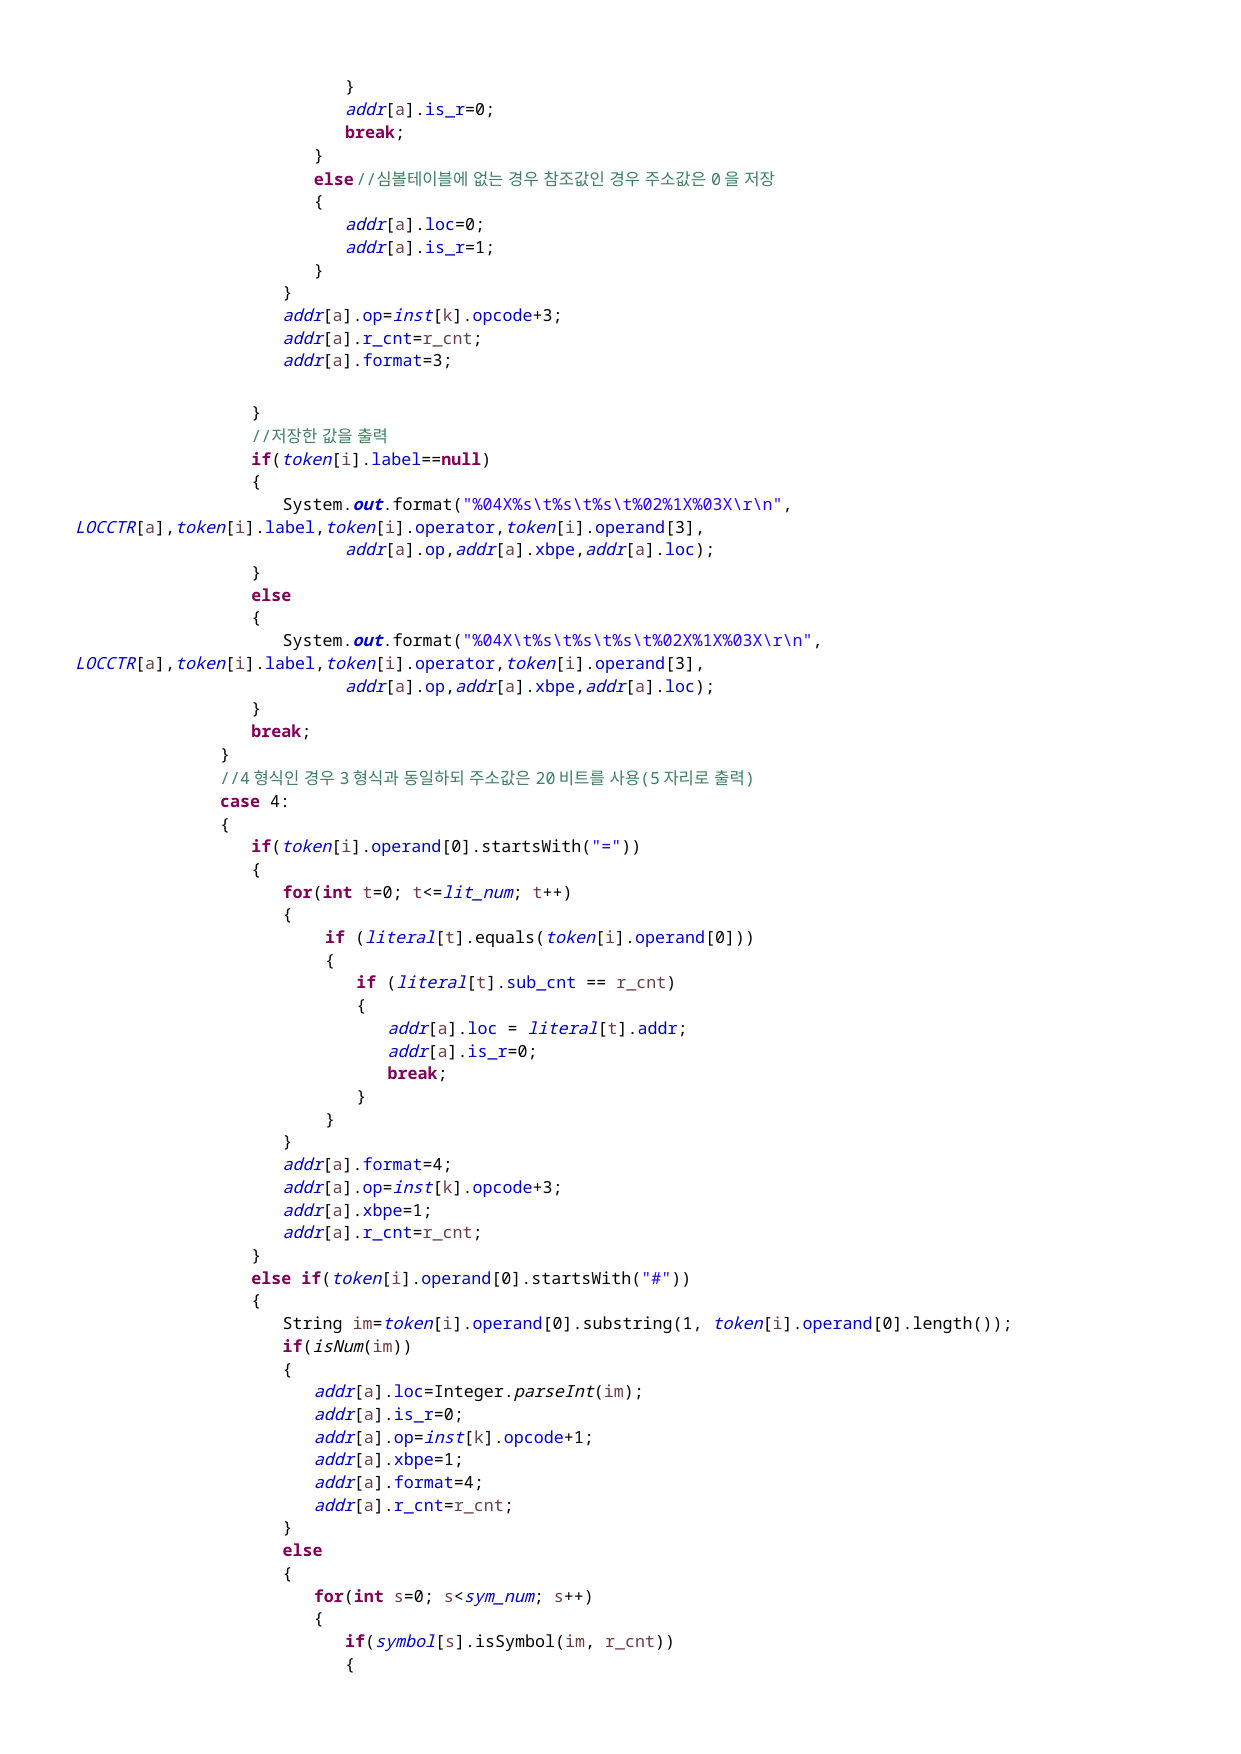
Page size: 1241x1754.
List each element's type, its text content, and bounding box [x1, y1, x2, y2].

text if (literal[t].sub_cnt == r_cnt) [75, 971, 1165, 994]
text //저장한 값을 출력 [75, 423, 1165, 447]
text System.out.format("%04X%s\t%s\t%s\t%02%1X%03X\r\n", LOCCTR[a],token[i].label,token[i].operator,token[i].operand[3], [75, 493, 1165, 538]
text { [75, 1357, 1165, 1380]
text { [75, 812, 1165, 835]
text else [75, 1539, 1165, 1561]
text if(isNum(im)) [75, 1334, 1165, 1357]
text { [75, 948, 1165, 971]
text } [75, 258, 1165, 281]
text addr[a].format=4; [75, 1153, 1165, 1175]
text case 4: [75, 789, 1165, 812]
text for(int s=0; s<sym_num; s++) [75, 1584, 1165, 1607]
text { [75, 1289, 1165, 1312]
text //4형식인 경우 3형식과 동일하되 주소값은 20비트를 사용(5자리로 출력) [75, 765, 1165, 789]
text else if(token[i].operand[0].startsWith("#")) [75, 1266, 1165, 1289]
text addr[a].is_r=0; [75, 98, 1165, 120]
text { [75, 190, 1165, 213]
text { [75, 1652, 1165, 1675]
text break; [75, 1062, 1165, 1084]
text addr[a].loc = literal[t].addr; [75, 1016, 1165, 1039]
text } [75, 75, 1165, 98]
text { [75, 994, 1165, 1016]
text } [75, 400, 1165, 423]
text System.out.format("%04X\t%s\t%s\t%s\t%02X%1X%03X\r\n", LOCCTR[a],token[i].label,token[i].operator,token[i].operand[3], [75, 629, 1165, 674]
text } [75, 697, 1165, 720]
text addr[a].is_r=0; [75, 1039, 1165, 1062]
text addr[a].r_cnt=r_cnt; [75, 1221, 1165, 1243]
text } [75, 281, 1165, 304]
text { [75, 470, 1165, 493]
text } [75, 1107, 1165, 1130]
text addr[a].loc=Integer.parseInt(im); [75, 1380, 1165, 1402]
text } [75, 1084, 1165, 1107]
text { [75, 857, 1165, 880]
text for(int t=0; t<=lit_num; t++) [75, 880, 1165, 903]
text break; [75, 720, 1165, 742]
text { [75, 903, 1165, 926]
text addr[a].op=inst[k].opcode+3; [75, 304, 1165, 326]
text else //심볼테이블에 없는 경우 참조값인 경우 주소값은 0을 저장 [75, 166, 1165, 190]
text if(token[i].operand[0].startsWith("=")) [75, 835, 1165, 857]
text addr[a].op=inst[k].opcode+3; [75, 1175, 1165, 1198]
text } [75, 1243, 1165, 1266]
text addr[a].is_r=1; [75, 236, 1165, 258]
text } [75, 1130, 1165, 1153]
text if(symbol[s].isSymbol(im, r_cnt)) [75, 1629, 1165, 1652]
text addr[a].op,addr[a].xbpe,addr[a].loc); [75, 538, 1165, 561]
text addr[a].r_cnt=r_cnt; [75, 326, 1165, 349]
text } [75, 143, 1165, 166]
text addr[a].op,addr[a].xbpe,addr[a].loc); [75, 674, 1165, 697]
text addr[a].is_r=0; [75, 1402, 1165, 1425]
text if(token[i].label==null) [75, 447, 1165, 470]
text break; [75, 120, 1165, 143]
text addr[a].loc=0; [75, 213, 1165, 236]
text addr[a].xbpe=1; [75, 1448, 1165, 1471]
text { [75, 1607, 1165, 1629]
text addr[a].format=3; [75, 349, 1165, 372]
text } [75, 1516, 1165, 1539]
text addr[a].format=4; [75, 1471, 1165, 1493]
text else [75, 583, 1165, 606]
text } [75, 742, 1165, 765]
text { [75, 1561, 1165, 1584]
text } [75, 561, 1165, 583]
text addr[a].xbpe=1; [75, 1198, 1165, 1221]
text String im=token[i].operand[0].substring(1, token[i].operand[0].length()); [75, 1312, 1165, 1334]
text if (literal[t].equals(token[i].operand[0])) [75, 926, 1165, 948]
text addr[a].op=inst[k].opcode+1; [75, 1425, 1165, 1448]
text addr[a].r_cnt=r_cnt; [75, 1493, 1165, 1516]
text { [75, 606, 1165, 629]
